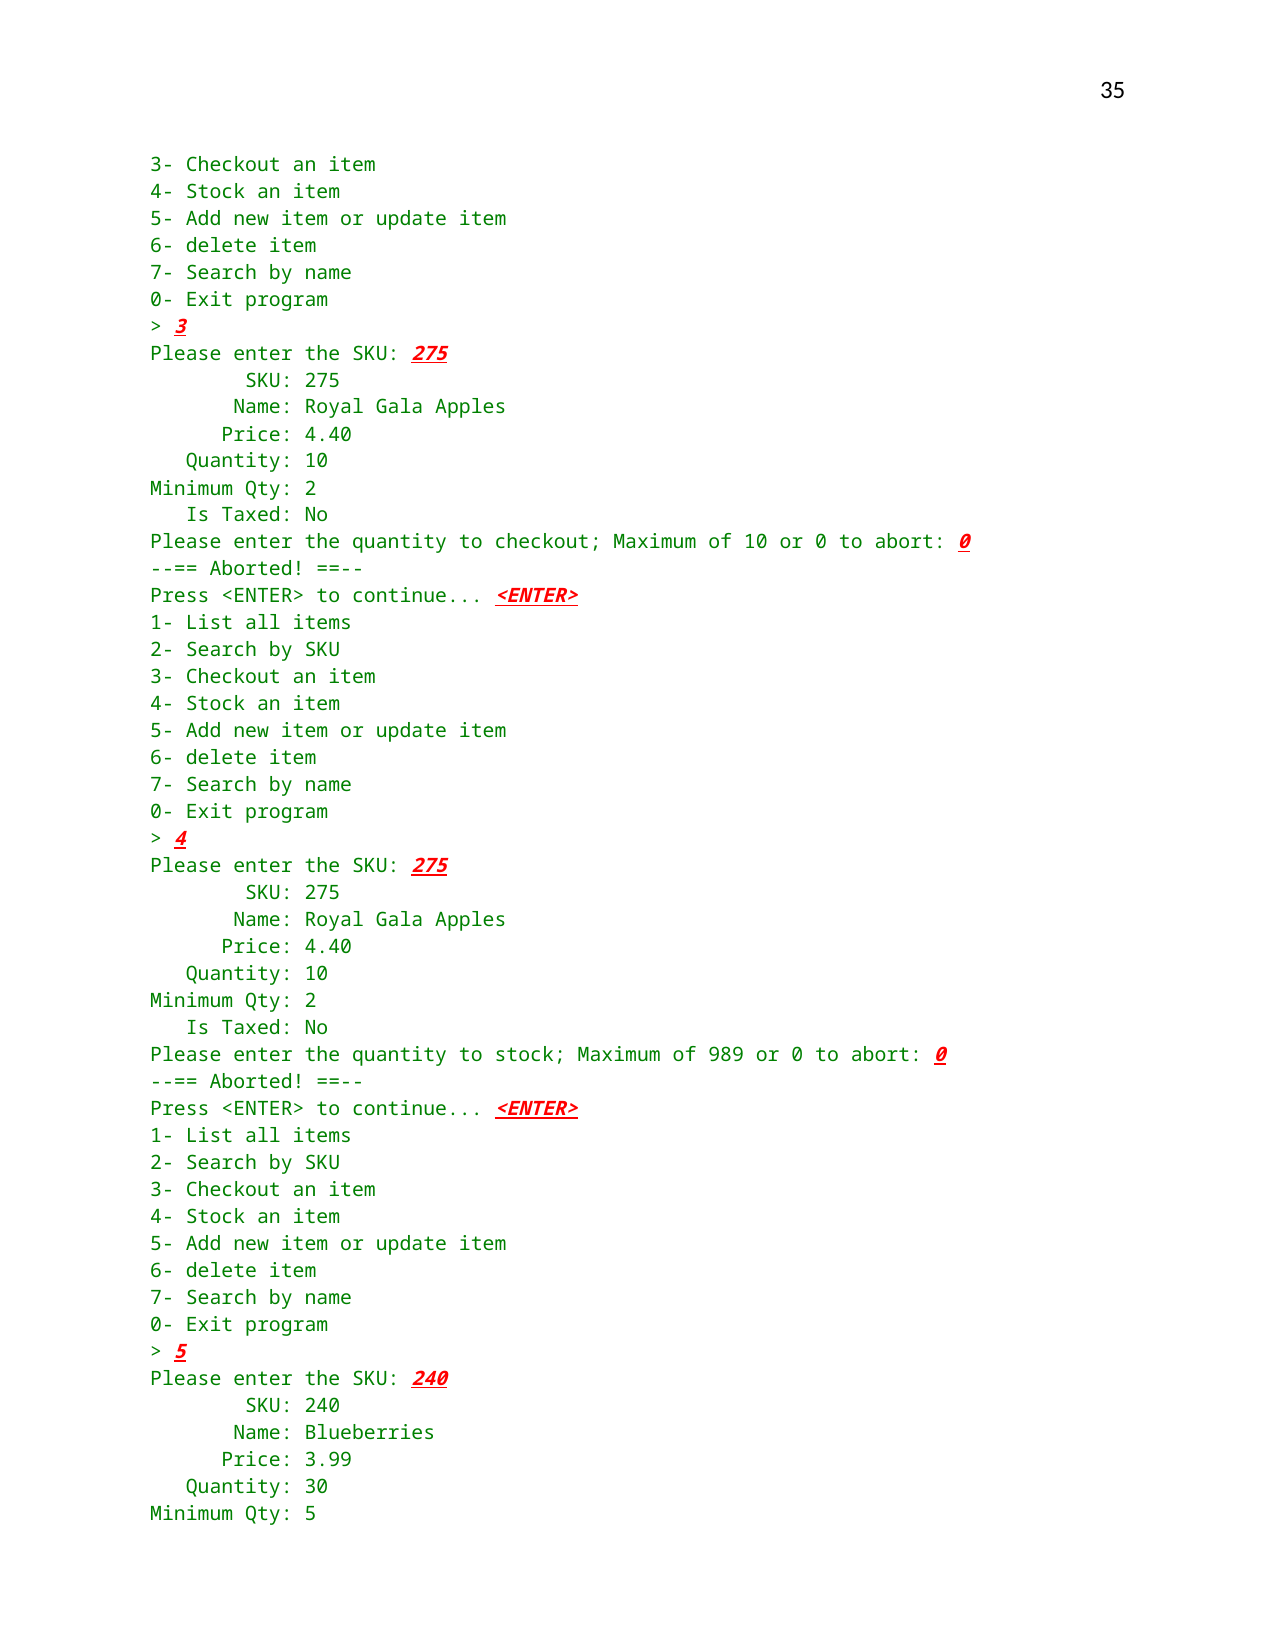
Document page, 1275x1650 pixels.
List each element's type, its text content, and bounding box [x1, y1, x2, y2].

text 4- Stock an item [150, 689, 1125, 717]
text 1- List all items [150, 609, 1125, 636]
text > 5 [150, 1337, 1125, 1364]
text 6- delete item [150, 743, 1125, 771]
text 3- Checkout an item [150, 663, 1125, 689]
text Name: Blueberries [150, 1418, 1125, 1445]
text SKU: 275 [150, 366, 1125, 393]
text 2- Search by SKU [150, 636, 1125, 663]
text 0- Exit program [150, 285, 1125, 312]
text 7- Search by name [150, 771, 1125, 797]
text 6- delete item [150, 231, 1125, 258]
text Please enter the quantity to checkout; Maximum of 10 or 0 to abort: 0 [150, 528, 1125, 555]
text 5- Add new item or update item [150, 1229, 1125, 1256]
text Name: Royal Gala Apples [150, 905, 1125, 932]
text Price: 4.40 [150, 932, 1125, 959]
text 7- Search by name [150, 258, 1125, 285]
text 7- Search by name [150, 1283, 1125, 1310]
text --== Aborted! ==-- [150, 1067, 1125, 1094]
text 4- Stock an item [150, 1202, 1125, 1229]
text Minimum Qty: 2 [150, 986, 1125, 1013]
text Please enter the SKU: 275 [150, 851, 1125, 878]
text 6- delete item [150, 1256, 1125, 1283]
text Quantity: 10 [150, 447, 1125, 474]
text Price: 3.99 [150, 1445, 1125, 1472]
text 5- Add new item or update item [150, 204, 1125, 231]
text Is Taxed: No [150, 1013, 1125, 1040]
text Is Taxed: No [150, 501, 1125, 528]
text > 4 [150, 824, 1125, 851]
text Press <ENTER> to continue... <ENTER> [150, 1094, 1125, 1121]
text Please enter the quantity to stock; Maximum of 989 or 0 to abort: 0 [150, 1040, 1125, 1067]
text 5- Add new item or update item [150, 717, 1125, 743]
text 2- Search by SKU [150, 1148, 1125, 1175]
text SKU: 240 [150, 1391, 1125, 1418]
text Please enter the SKU: 240 [150, 1364, 1125, 1391]
text 0- Exit program [150, 797, 1125, 824]
text --== Aborted! ==-- [150, 555, 1125, 582]
text Please enter the SKU: 275 [150, 339, 1125, 366]
text SKU: 275 [150, 878, 1125, 905]
text 0- Exit program [150, 1310, 1125, 1337]
text 3- Checkout an item [150, 150, 1125, 177]
text Quantity: 30 [150, 1472, 1125, 1499]
text Press <ENTER> to continue... <ENTER> [150, 582, 1125, 609]
text Minimum Qty: 5 [150, 1499, 1125, 1526]
text Name: Royal Gala Apples [150, 393, 1125, 420]
text 1- List all items [150, 1121, 1125, 1148]
text 3- Checkout an item [150, 1175, 1125, 1202]
text > 3 [150, 312, 1125, 339]
text Minimum Qty: 2 [150, 474, 1125, 501]
text 4- Stock an item [150, 177, 1125, 204]
text Price: 4.40 [150, 420, 1125, 447]
text Quantity: 10 [150, 959, 1125, 986]
